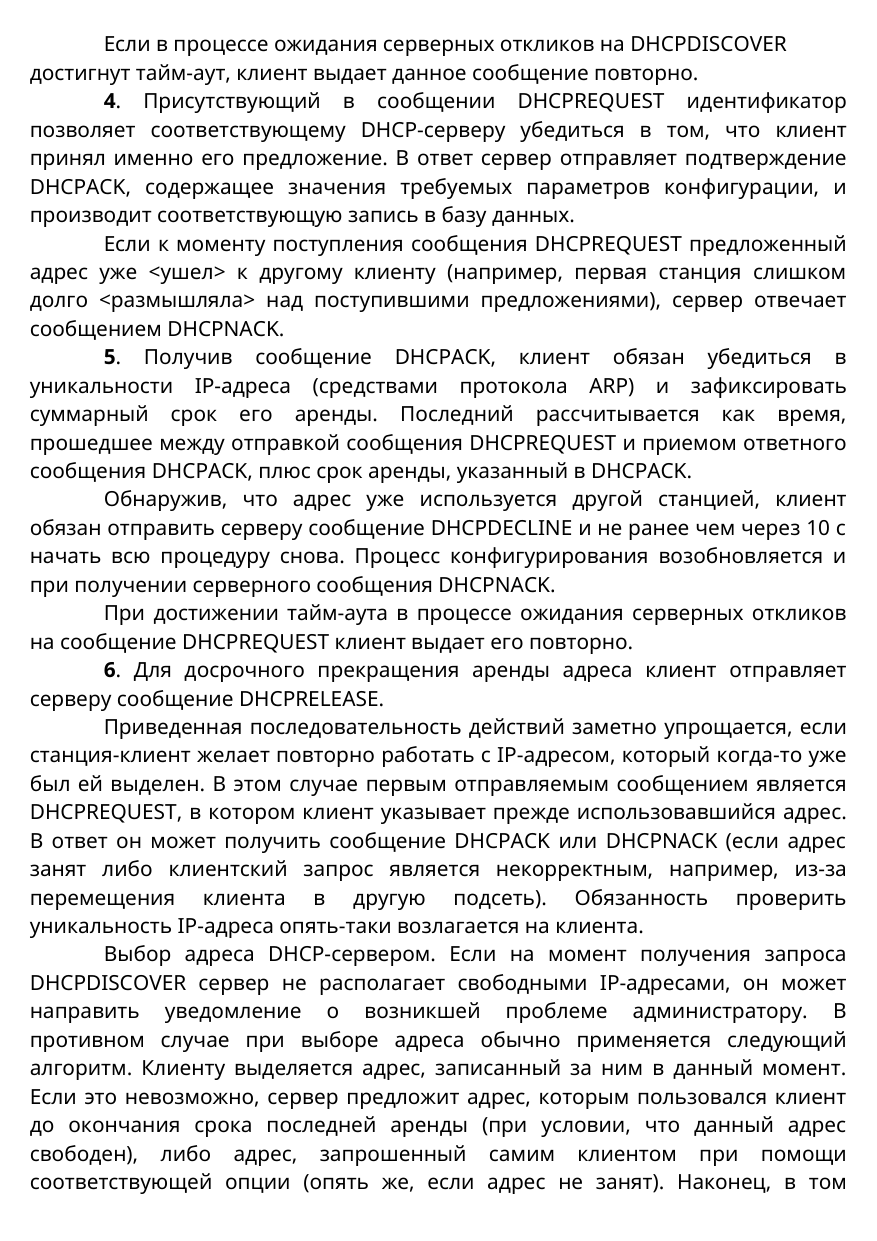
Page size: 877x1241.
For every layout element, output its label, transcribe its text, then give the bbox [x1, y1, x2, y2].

text Приведенная последовательность действий заметно упрощается, если станция-клиент желает повторно работать с IP-адресом, который когда-то уже был ей выделен. В этом случае первым отправляемым сообщением является DHCPREQUEST, в котором клиент указывает прежде использовавшийся адрес. В ответ он может получить сообщение DHCPACK или DHCPNACK (если адрес занят либо клиентский запрос является некорректным, например, из-за перемещения клиента в другую подсеть). Обязанность проверить уникальность IP-адреса опять-таки возлагается на клиента. [29, 712, 847, 939]
text Если к моменту поступления сообщения DHCPREQUEST предложенный адрес уже <ушел> к другому клиенту (например, первая станция слишком долго <размышляла> над поступившими предложениями), сервер отвечает сообщением DHCPNACK. [29, 229, 847, 342]
text 5. Получив сообщение DHCPACK, клиент обязан убедиться в уникальности IP-адреса (средствами протокола ARP) и зафиксировать суммарный срок его аренды. Последний рассчитывается как время, прошедшее между отправкой сообщения DHCPREQUEST и приемом ответного сообщения DHCPACK, плюс срок аренды, указанный в DHCPACK. [29, 342, 847, 484]
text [29, 939, 847, 1196]
text 4. Присутствующий в сообщении DHCPREQUEST идентификатор позволяет соответствующему DHCP-серверу убедиться в том, что клиент принял именно его предложение. В ответ сервер отправляет подтверждение DHCPACK, содержащее значения требуемых параметров конфигурации, и производит соответствующую запись в базу данных. [29, 86, 847, 229]
text Если в процессе ожидания серверных откликов на DHCPDISCOVER достигнут тайм-аут, клиент выдает данное сообщение повторно. [29, 29, 847, 86]
text Обнаружив, что адрес уже используется другой станцией, клиент обязан отправить серверу сообщение DHCPDECLINE и не ранее чем через 10 с начать всю процедуру снова. Процесс конфигурирования возобновляется и при получении серверного сообщения DHCPNACK. [29, 484, 847, 598]
text 6. Для досрочного прекращения аренды адреса клиент отправляет серверу сообщение DHCPRELEASE. [29, 655, 847, 712]
text При достижении тайм-аута в процессе ожидания серверных откликов на сообщение DHCPREQUEST клиент выдает его повторно. [29, 598, 847, 655]
